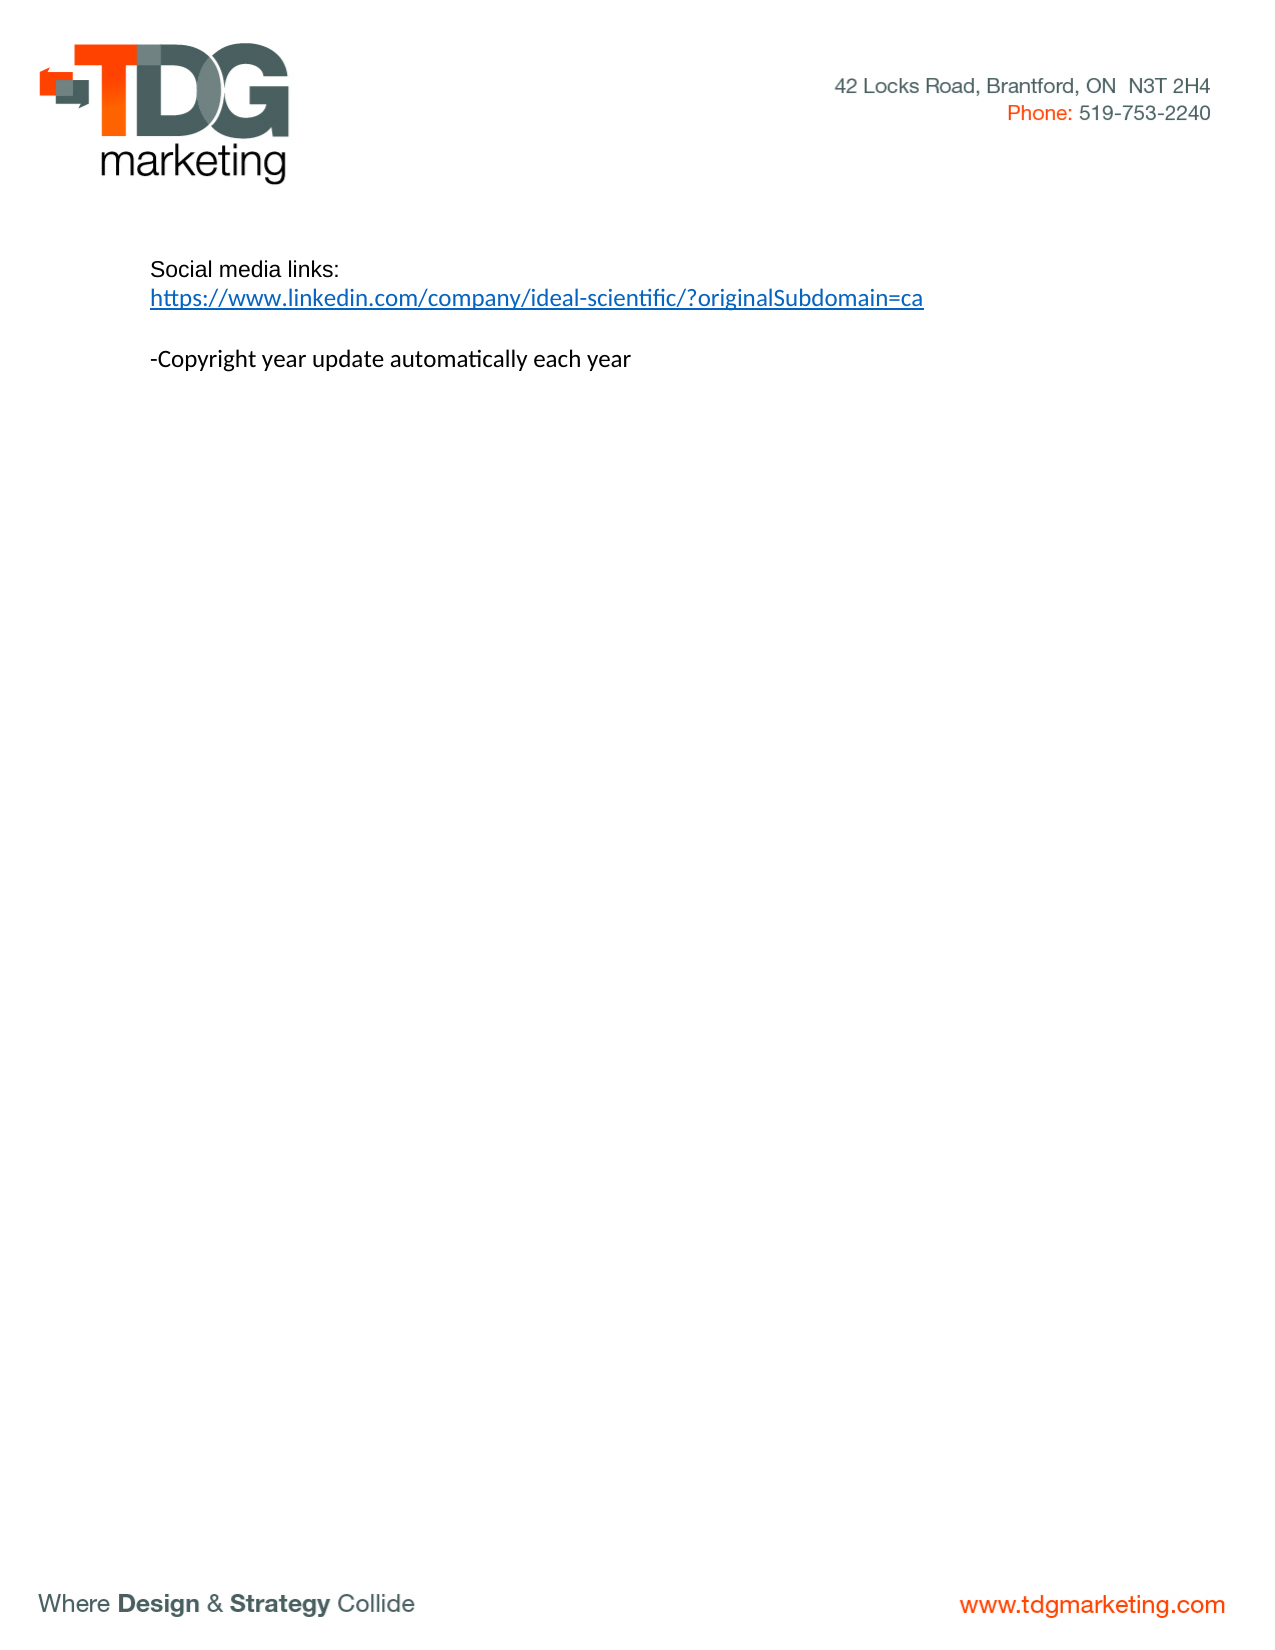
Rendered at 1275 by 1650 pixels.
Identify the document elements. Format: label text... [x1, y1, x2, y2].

text -Copyright year update automatically each year [150, 343, 1125, 373]
picture [0, 0, 1275, 1650]
text Social media links: [150, 256, 1125, 282]
text https://www.linkedin.com/company/ideal-scientific/?originalSubdomain=ca [150, 282, 1125, 312]
